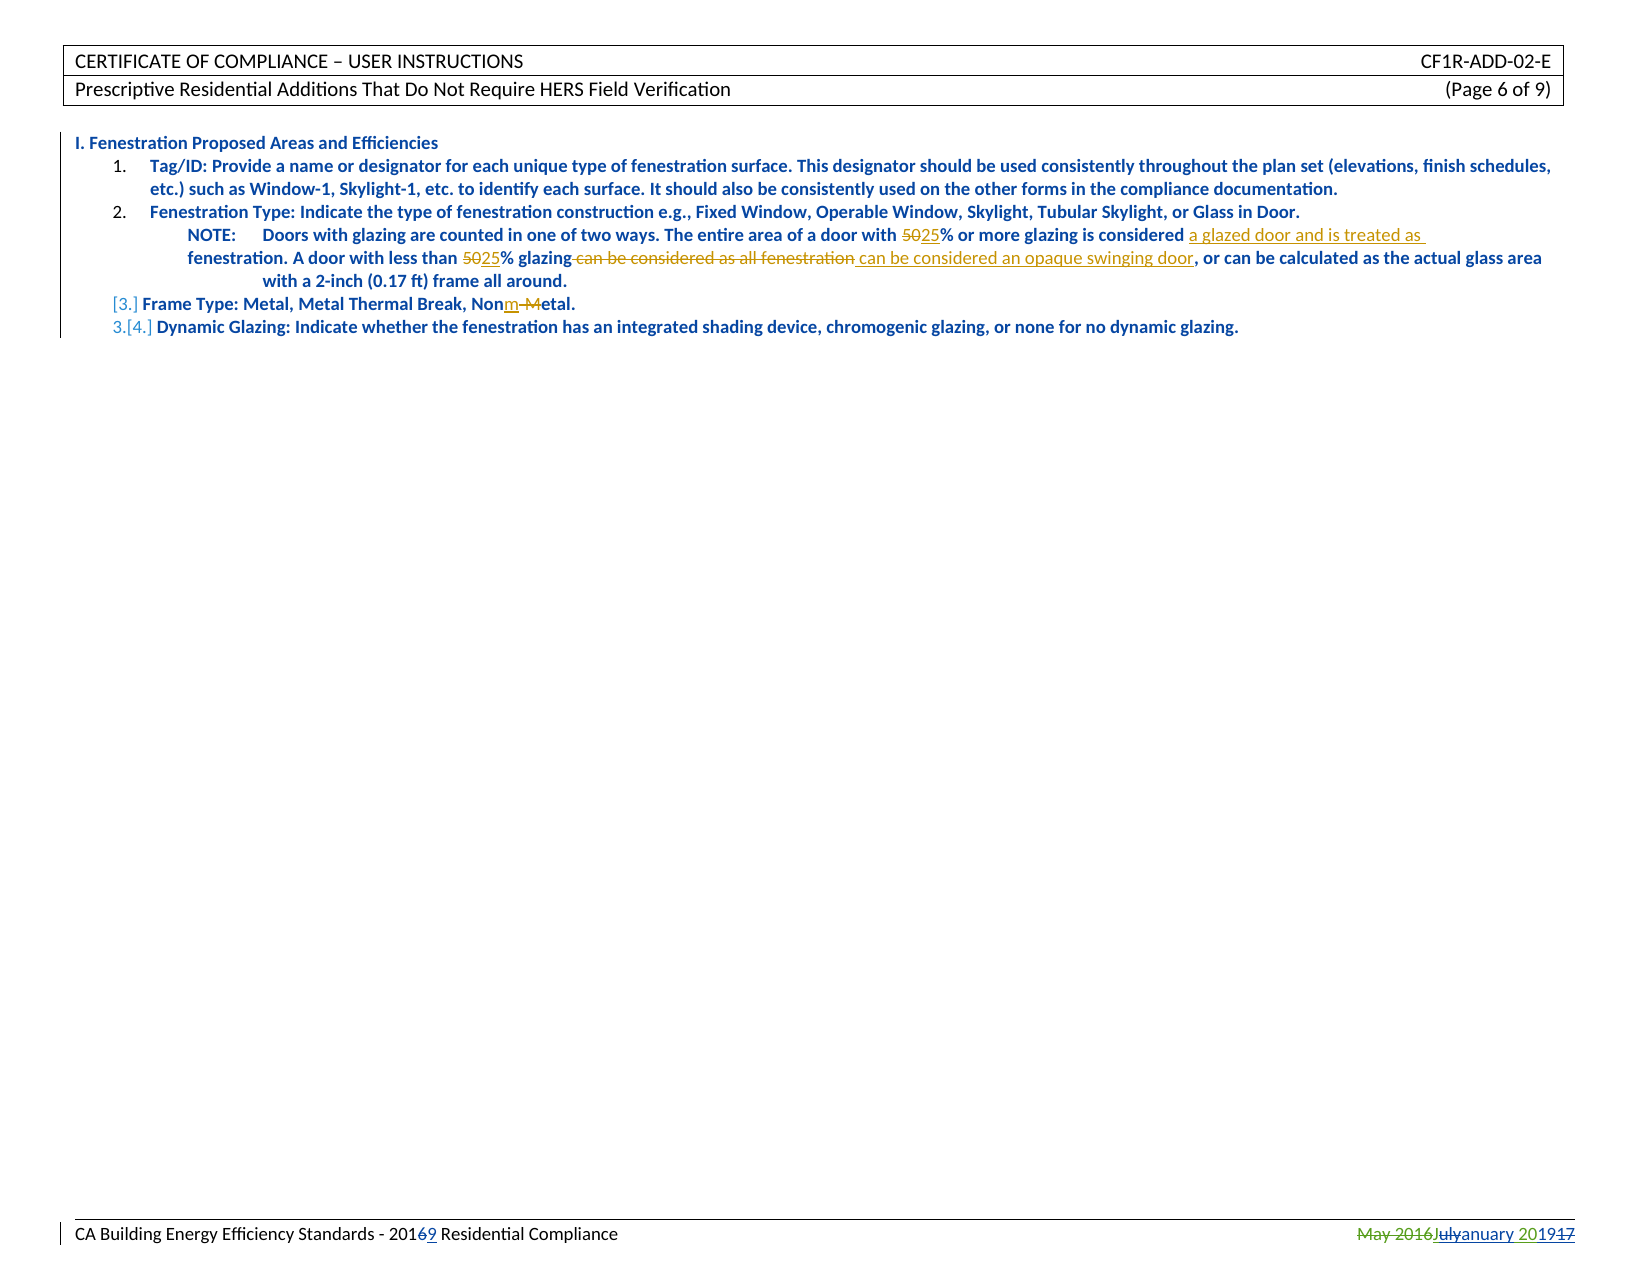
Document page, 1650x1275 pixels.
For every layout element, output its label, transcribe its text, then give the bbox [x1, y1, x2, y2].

list Tag/ID: Provide a name or designator for each unique type of fenestration surface. This designator should be used consistently throughout the plan set (elevations, finish schedules, etc.) such as Window-1, Skylight-1, etc. to identify each surface. It should also be consistently used on the other forms in the compliance documentation. [112, 154, 1575, 200]
text I. Fenestration Proposed Areas and Efficiencies [75, 132, 1575, 154]
list NOTE: Doors with glazing are counted in one of two ways. The entire area of a door with % or more glazing is considered [187, 223, 1575, 246]
list Dynamic Glazing: Indicate whether the fenestration has an integrated shading device, chromogenic glazing, or none for no dynamic glazing. [112, 315, 1575, 338]
list fenestration. A door with less than % glazing, or can be calculated as the actual glass area with a 2-inch (0.17 ft) frame all around. [187, 246, 1575, 292]
list Fenestration Type: Indicate the type of fenestration construction e.g., Fixed Window, Operable Window, Skylight, Tubular Skylight, or Glass in Door. [112, 200, 1575, 223]
list Frame Type: Metal, Metal Thermal Break, Nonetal. [112, 292, 1575, 315]
